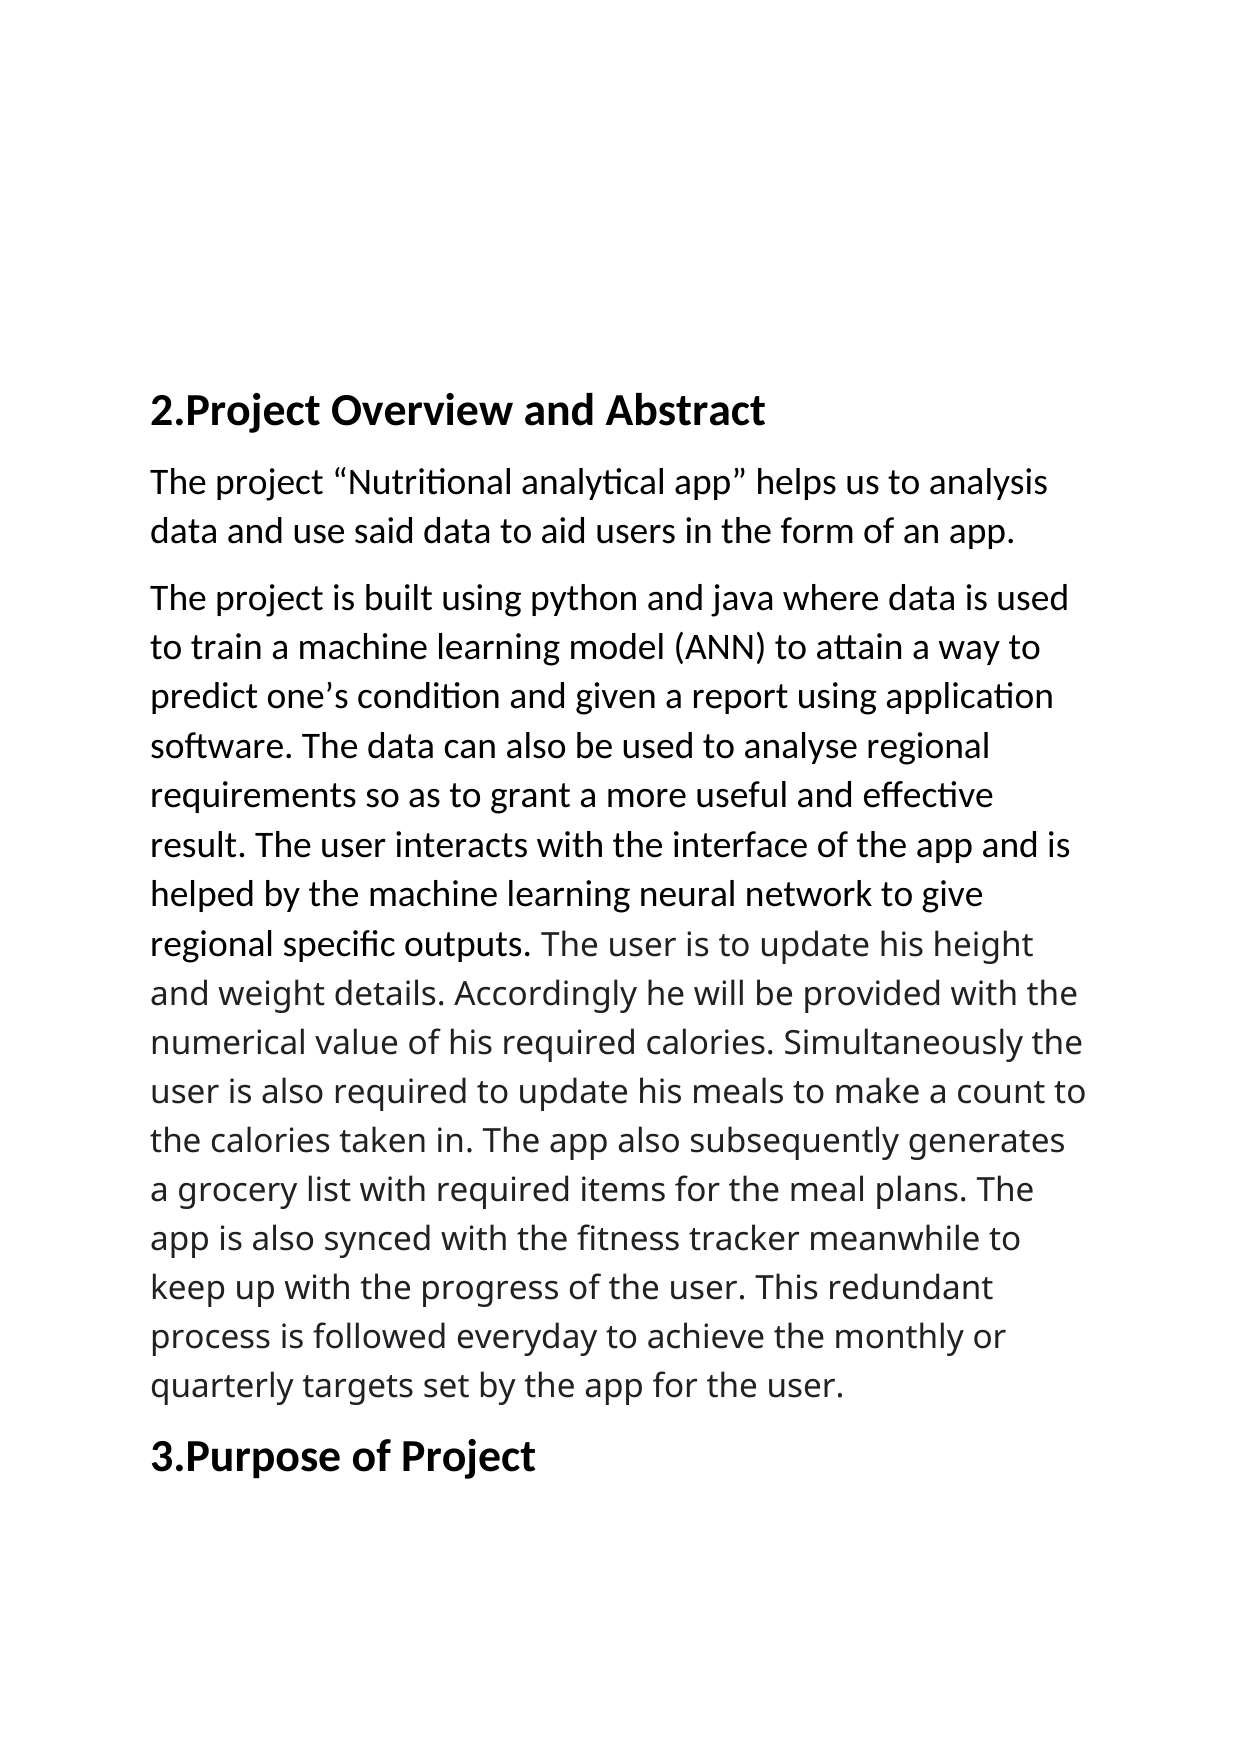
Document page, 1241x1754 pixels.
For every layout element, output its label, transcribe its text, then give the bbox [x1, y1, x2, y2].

text The project “Nutritional analytical app” helps us to analysis data and use said data to aid users in the form of an app. [150, 458, 1090, 553]
text 3.Purpose of Project [150, 1427, 1090, 1483]
text The project is built using python and java where data is used to train a machine learning model (ANN) to attain a way to predict one’s condition and given a report using application software. The data can also be used to analyse regional requirements so as to grant a more useful and effective result. The user interacts with the interface of the app and is helped by the machine learning neural network to give regional specific outputs. The user is to update his height and weight details. Accordingly he will be provided with the numerical value of his required calories. Simultaneously the user is also required to update his meals to make a count to the calories taken in. The app also subsequently generates a grocery list with required items for the meal plans. The app is also synced with the fitness tracker meanwhile to keep up with the progress of the user. This redundant process is followed everyday to achieve the monthly or quarterly targets set by the app for the user. [150, 573, 1090, 1407]
text 2.Project Overview and Abstract [150, 381, 1090, 437]
